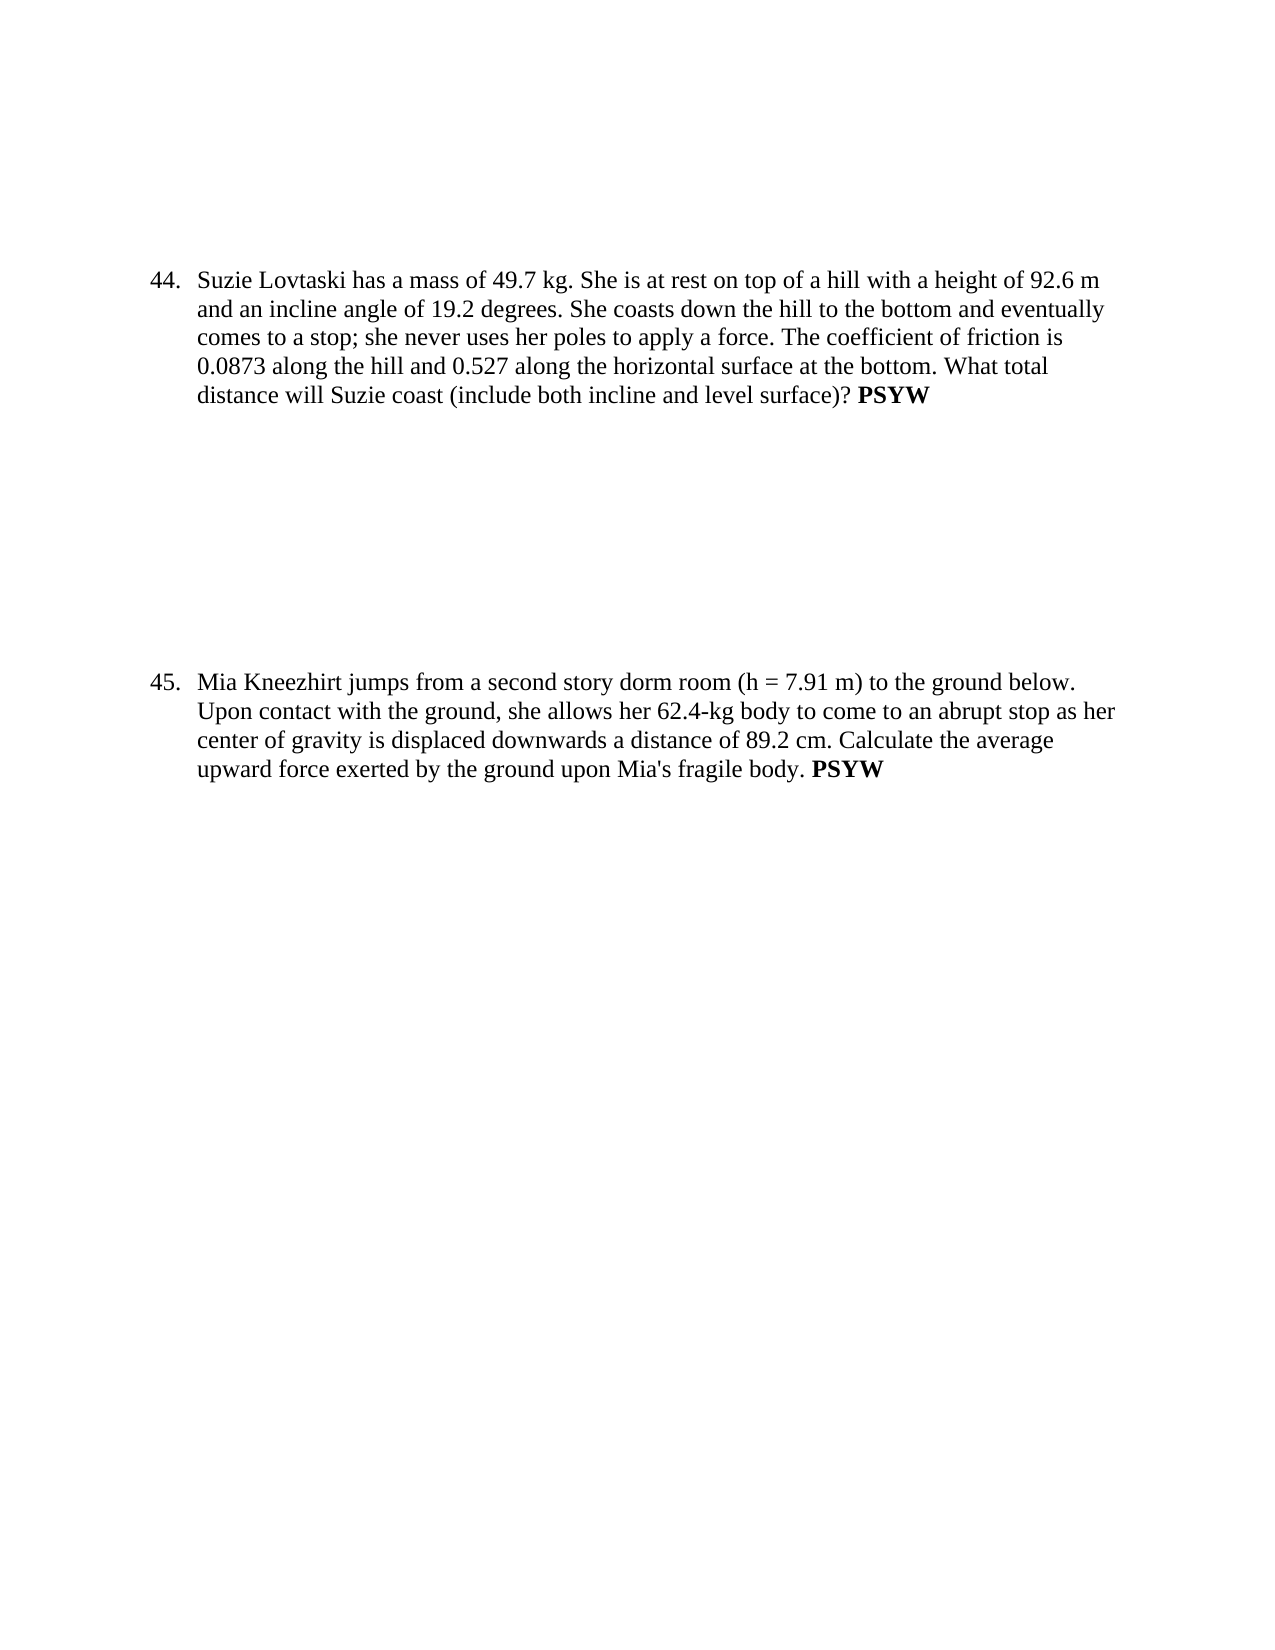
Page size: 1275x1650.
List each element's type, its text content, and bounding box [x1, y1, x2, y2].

text 45. Mia Kneezhirt jumps from a second story dorm room (h = 7.91 m) to the ground below. Upon contact with the ground, she allows her 62.4-kg body to come to an abrupt stop as her center of gravity is displaced downwards a distance of 89.2 cm. Calculate the average upward force exerted by the ground upon Mia's fragile body. PSYW [150, 667, 1125, 782]
text 44. Suzie Lovtaski has a mass of 49.7 kg. She is at rest on top of a hill with a height of 92.6 m and an incline angle of 19.2 degrees. She coasts down the hill to the bottom and eventually comes to a stop; she never uses her poles to apply a force. The coefficient of friction is 0.0873 along the hill and 0.527 along the horizontal surface at the bottom. What total distance will Suzie coast (include both incline and level surface)? PSYW [150, 265, 1125, 409]
